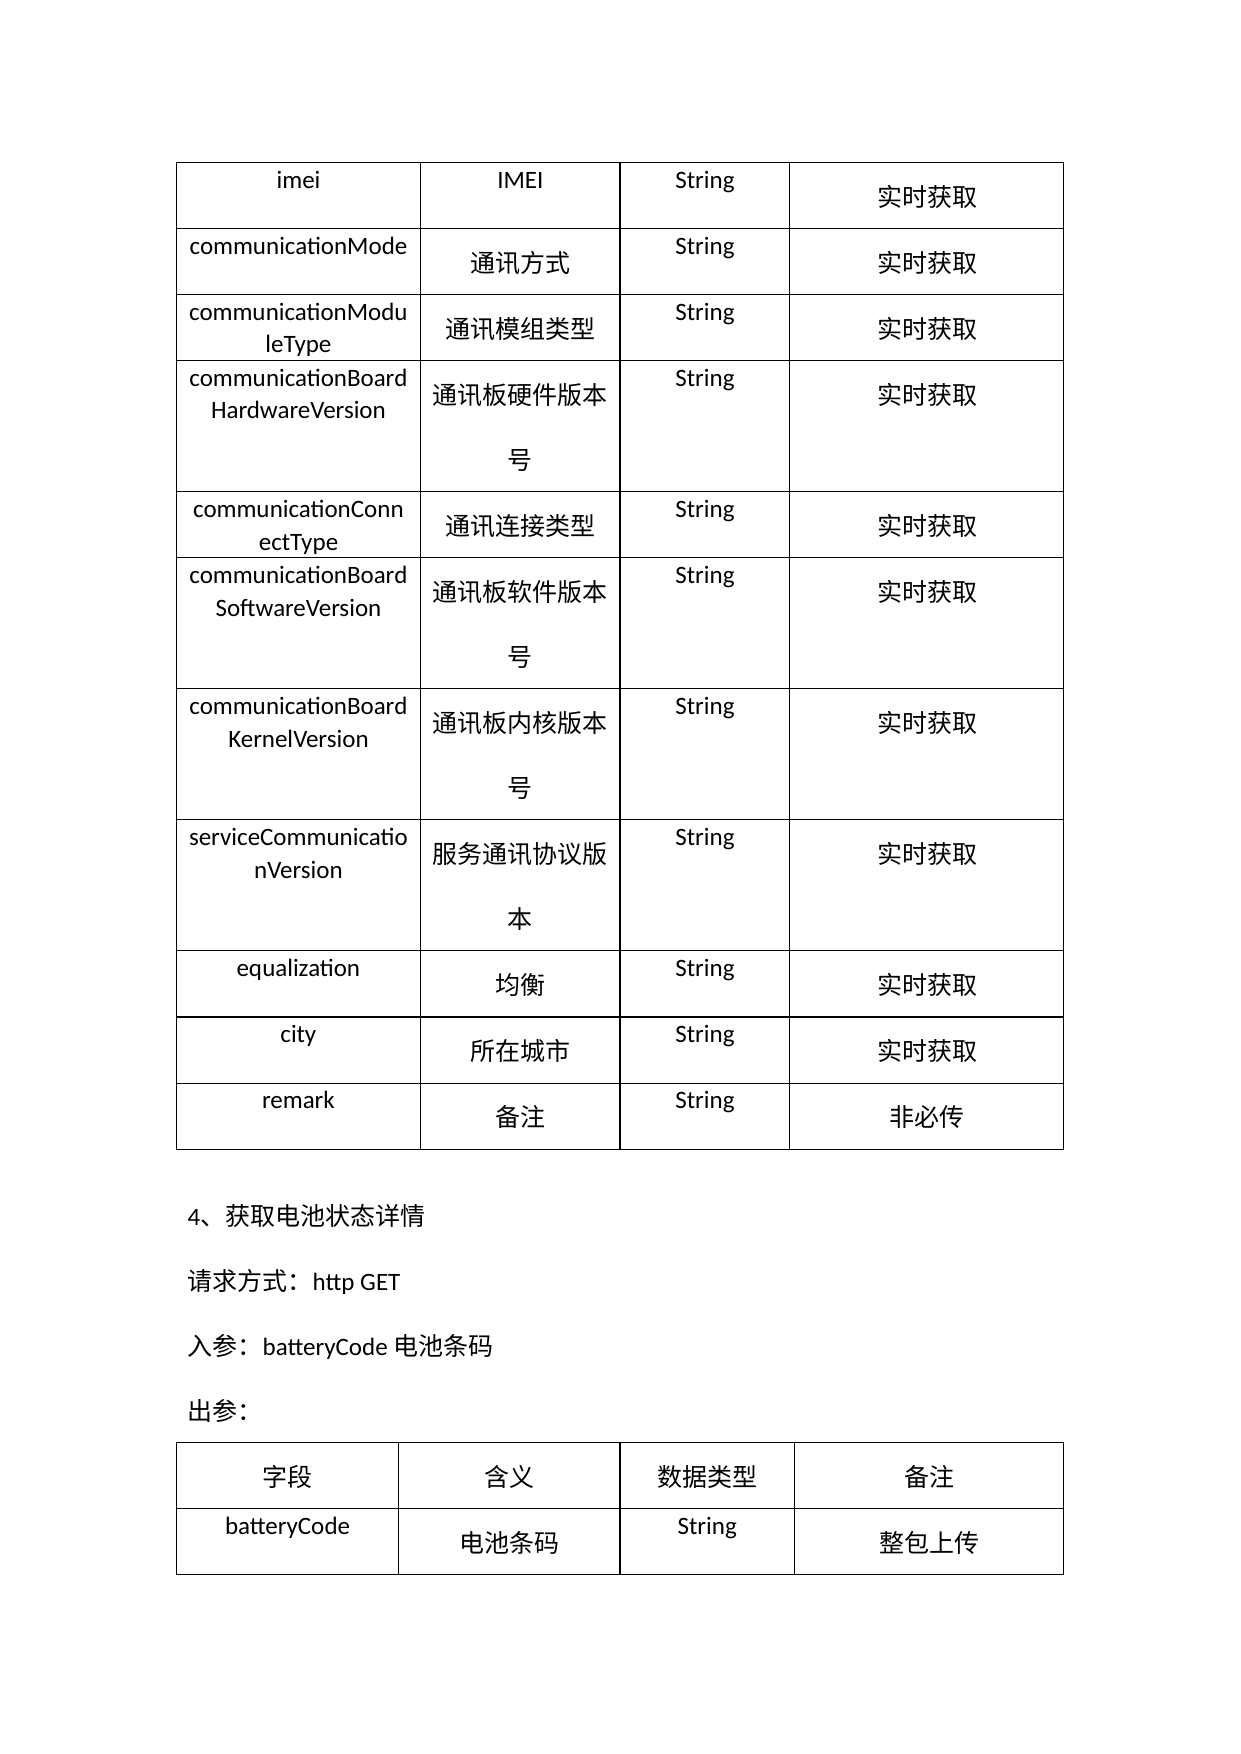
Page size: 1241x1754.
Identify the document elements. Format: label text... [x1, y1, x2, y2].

table_cell 实时获取 [790, 820, 1063, 950]
list 出参： [187, 1377, 1053, 1442]
table_cell serviceCommunicationVersion [177, 820, 420, 950]
table_header 字段 [177, 1443, 398, 1508]
table_cell 实时获取 [790, 492, 1063, 557]
table_cell 均衡 [421, 951, 619, 1016]
table_cell 通讯连接类型 [421, 492, 619, 557]
table_cell 备注 [421, 1084, 619, 1148]
table_cell 实时获取 [790, 951, 1063, 1016]
table_cell communicationConnectType [177, 492, 420, 557]
list 获取电池状态详情 [187, 1182, 1053, 1247]
table_cell communicationBoardKernelVersion [177, 689, 420, 819]
table_cell String [621, 951, 789, 1016]
table_cell String [621, 361, 789, 491]
table_cell 实时获取 [790, 361, 1063, 491]
table_cell String [621, 558, 789, 688]
table_cell remark [177, 1084, 420, 1148]
table_cell communicationBoardSoftwareVersion [177, 558, 420, 688]
table_cell String [621, 820, 789, 950]
table_cell String [621, 689, 789, 819]
table_cell String [621, 1509, 794, 1574]
table_cell 通讯板软件版本号 [421, 558, 619, 688]
table_cell String [621, 1018, 789, 1082]
table_cell communicationBoardHardwareVersion [177, 361, 420, 491]
table_cell String [621, 229, 789, 294]
table_cell city [177, 1018, 420, 1082]
table_header 数据类型 [621, 1443, 794, 1508]
table_cell imei [177, 163, 420, 228]
table_cell 实时获取 [790, 295, 1063, 360]
table_cell IMEI [421, 163, 619, 228]
table_header 备注 [795, 1443, 1063, 1508]
table_cell 所在城市 [421, 1018, 619, 1082]
table_cell communicationModuleType [177, 295, 420, 360]
table_cell 通讯方式 [421, 229, 619, 294]
table_cell batteryCode [177, 1509, 398, 1574]
table_cell 整包上传 [795, 1509, 1063, 1574]
table_cell 实时获取 [790, 1018, 1063, 1082]
list 入参：batteryCode 电池条码 [187, 1312, 1053, 1377]
table_cell 实时获取 [790, 163, 1063, 228]
table_cell 实时获取 [790, 689, 1063, 819]
table_cell 通讯板内核版本号 [421, 689, 619, 819]
table_cell equalization [177, 951, 420, 1016]
table_cell String [621, 163, 789, 228]
table_cell 服务通讯协议版本 [421, 820, 619, 950]
table_cell 实时获取 [790, 558, 1063, 688]
table_cell 非必传 [790, 1084, 1063, 1148]
table_cell String [621, 492, 789, 557]
table_cell communicationMode [177, 229, 420, 294]
table_cell 电池条码 [399, 1509, 619, 1574]
table_cell String [621, 1084, 789, 1148]
table_cell String [621, 295, 789, 360]
table_header 含义 [399, 1443, 619, 1508]
table_cell 实时获取 [790, 229, 1063, 294]
table_cell 通讯板硬件版本号 [421, 361, 619, 491]
table_cell 通讯模组类型 [421, 295, 619, 360]
list 请求方式：http GET [187, 1247, 1053, 1312]
